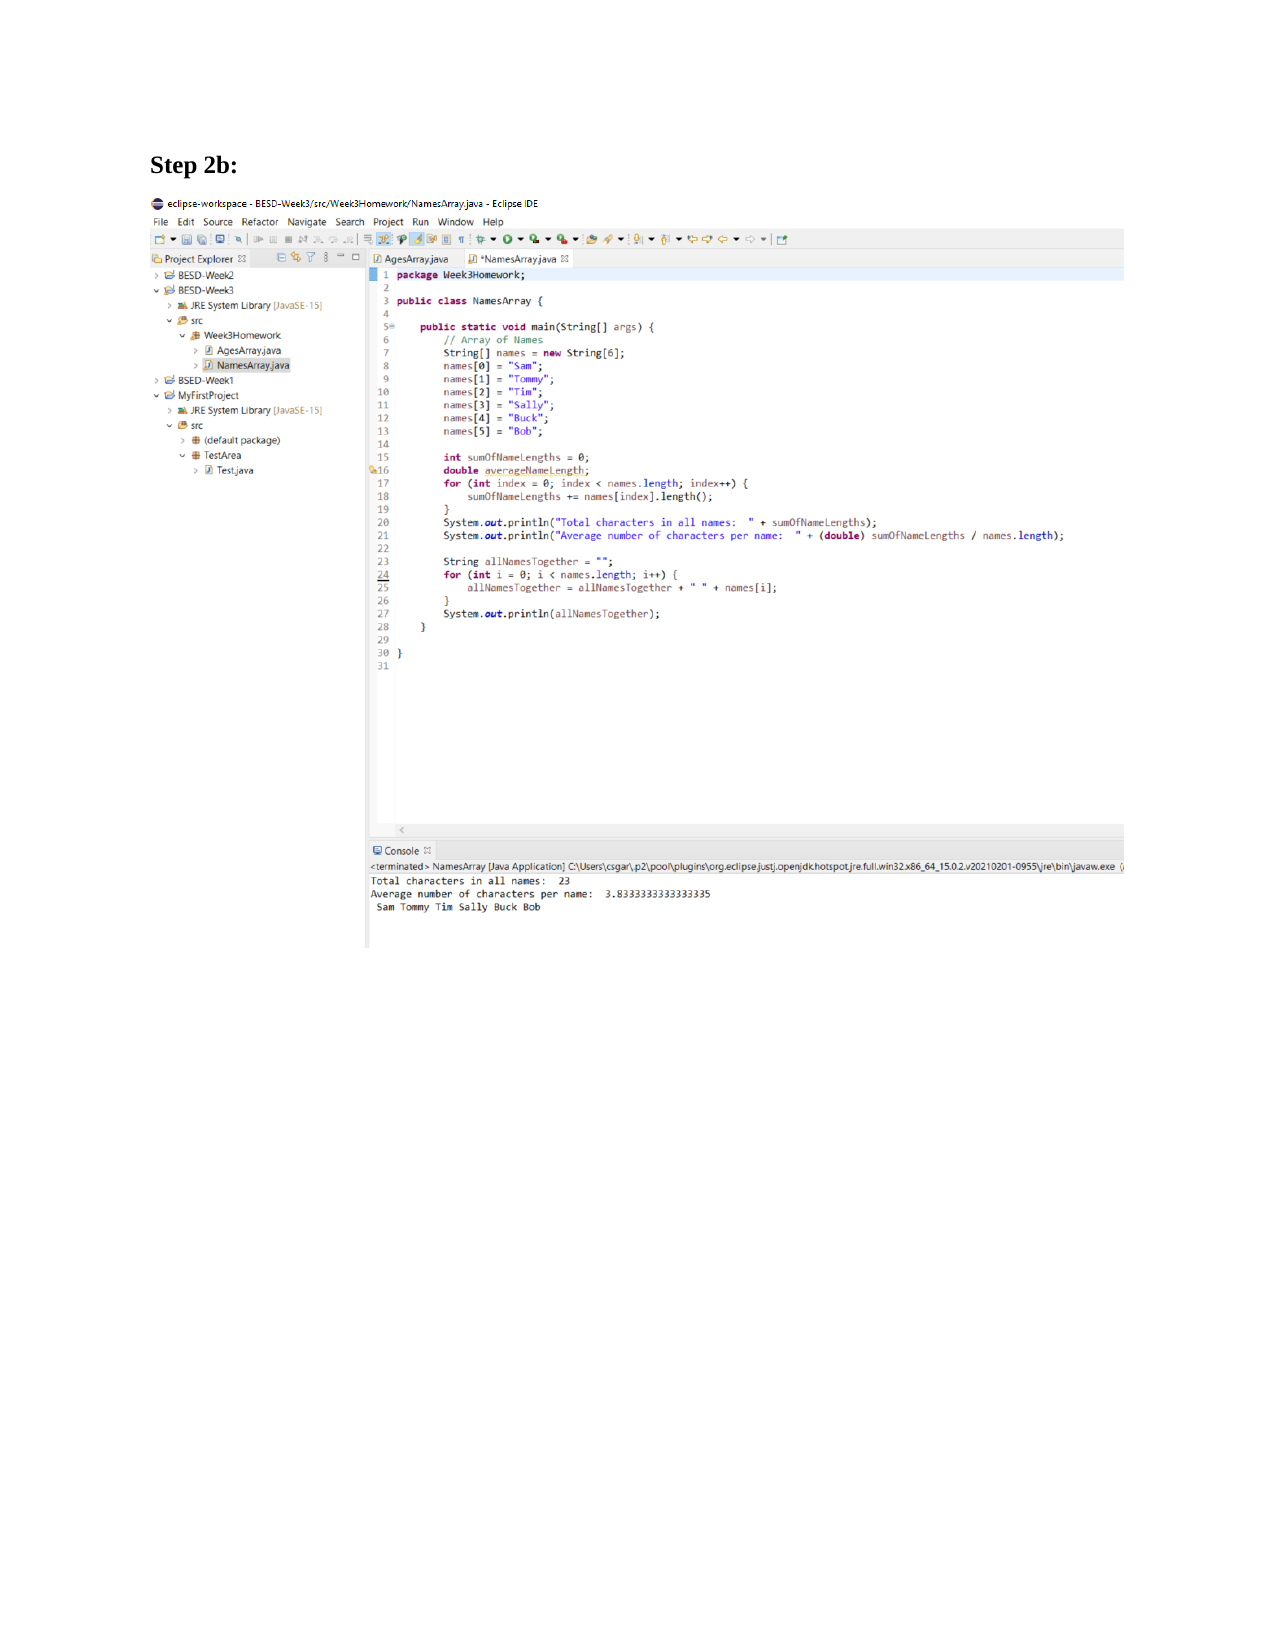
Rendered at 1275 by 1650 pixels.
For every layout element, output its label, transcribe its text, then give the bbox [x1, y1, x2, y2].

text Step 2b: [150, 150, 1125, 179]
picture [150, 197, 1124, 948]
